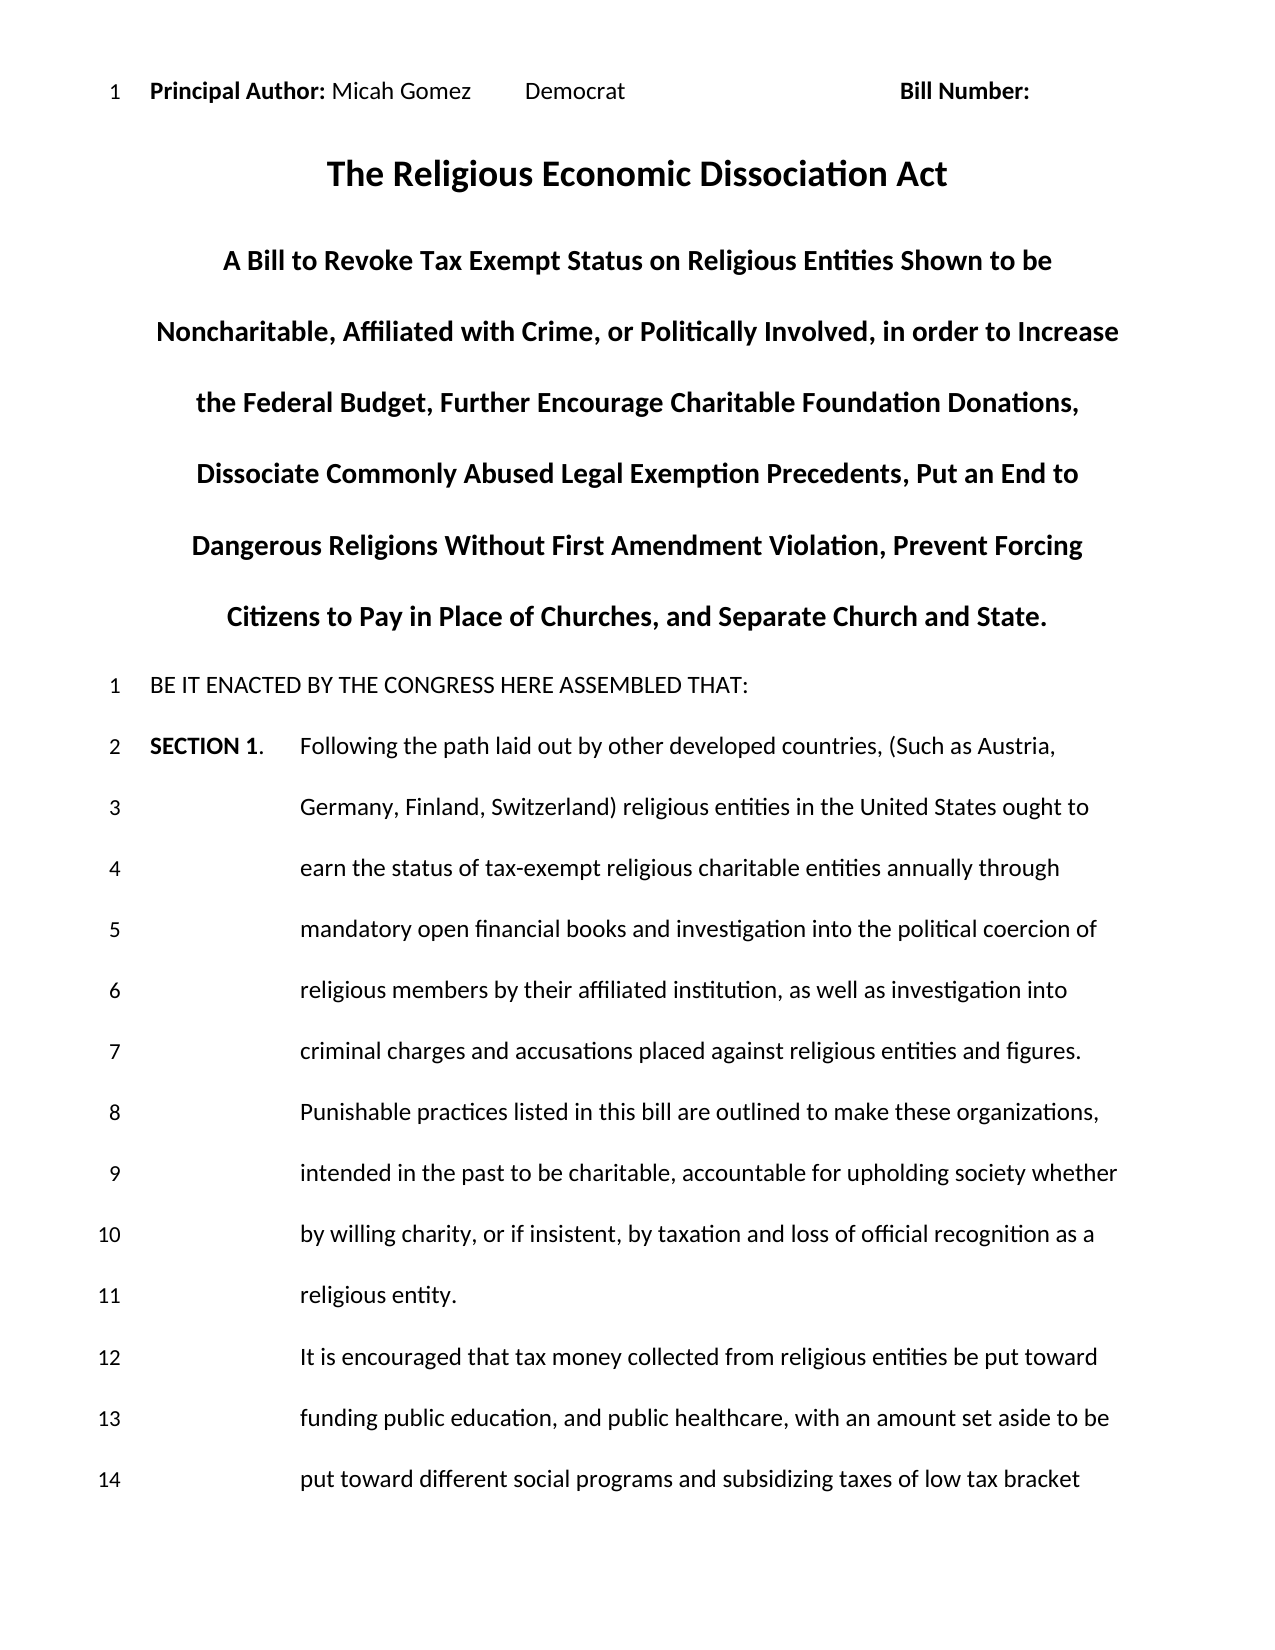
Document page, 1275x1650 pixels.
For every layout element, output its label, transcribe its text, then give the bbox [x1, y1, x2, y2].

text BE IT ENACTED BY THE CONGRESS HERE ASSEMBLED THAT: [150, 669, 1125, 700]
text The Religious Economic Dissociation Act [150, 150, 1125, 196]
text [150, 1341, 1125, 1493]
text A Bill to Revoke Tax Exempt Status on Religious Entities Shown to be Noncharitable, Affiliated with Crime, or Politically Involved, in order to Increase the Federal Budget, Further Encourage Charitable Foundation Donations, Dissociate Commonly Abused Legal Exemption Precedents, Put an End to Dangerous Religions Without First Amendment Violation, Prevent Forcing Citizens to Pay in Place of Churches, and Separate Church and State. [150, 242, 1125, 633]
text Section 1. Following the path laid out by other developed countries, (Such as Austria, Germany, Finland, Switzerland) religious entities in the United States ought to earn the status of tax-exempt religious charitable entities annually through mandatory open financial books and investigation into the political coercion of religious members by their affiliated institution, as well as investigation into criminal charges and accusations placed against religious entities and figures. Punishable practices listed in this bill are outlined to make these organizations, intended in the past to be charitable, accountable for upholding society whether by willing charity, or if insistent, by taxation and loss of official recognition as a religious entity. [150, 730, 1125, 1310]
